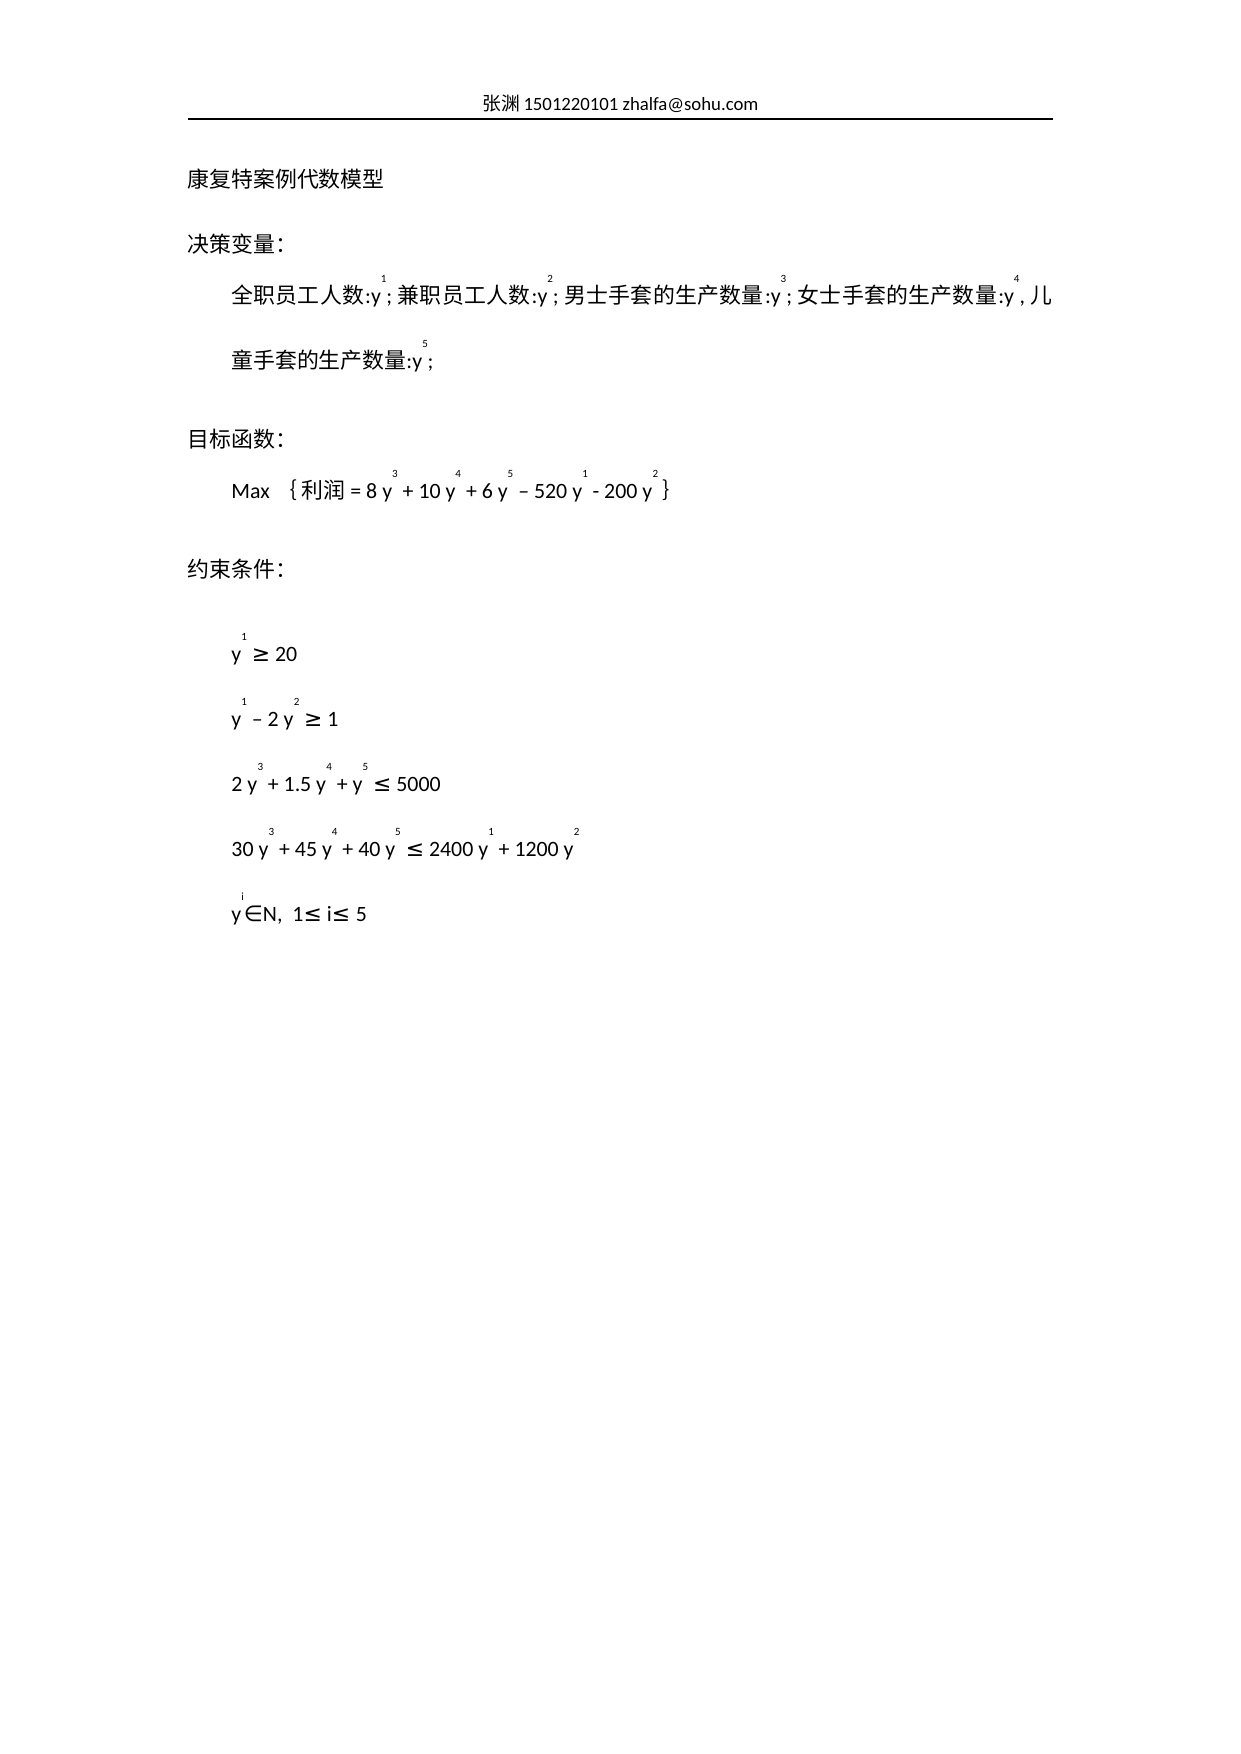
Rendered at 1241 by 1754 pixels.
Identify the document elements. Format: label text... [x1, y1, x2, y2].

text y1 – 2 y2 ≥ 1 [231, 682, 1053, 747]
text 30 y3 + 45 y4 + 40 y5 ≤ 2400 y1 + 1200 y2 [231, 812, 1053, 877]
text 全职员工人数:y1; 兼职员工人数:y2; 男士手套的生产数量:y3; 女士手套的生产数量:y4, 儿童手套的生产数量:y5; [231, 259, 1053, 389]
text 目标函数： [187, 422, 1053, 454]
text 康复特案例代数模型 [187, 162, 1053, 194]
text yi∈N, 1≤ i≤ 5 [231, 877, 1053, 942]
text Max ｛ 利润 = 8 y3 + 10 y4 + 6 y5 – 520 y1 - 200 y2 ｝ [231, 454, 1053, 519]
text 2 y3 + 1.5 y4 + y5 ≤ 5000 [231, 747, 1053, 812]
text y1 ≥ 20 [231, 617, 1053, 682]
text 决策变量： [187, 227, 1053, 259]
text 约束条件： [187, 552, 1053, 584]
